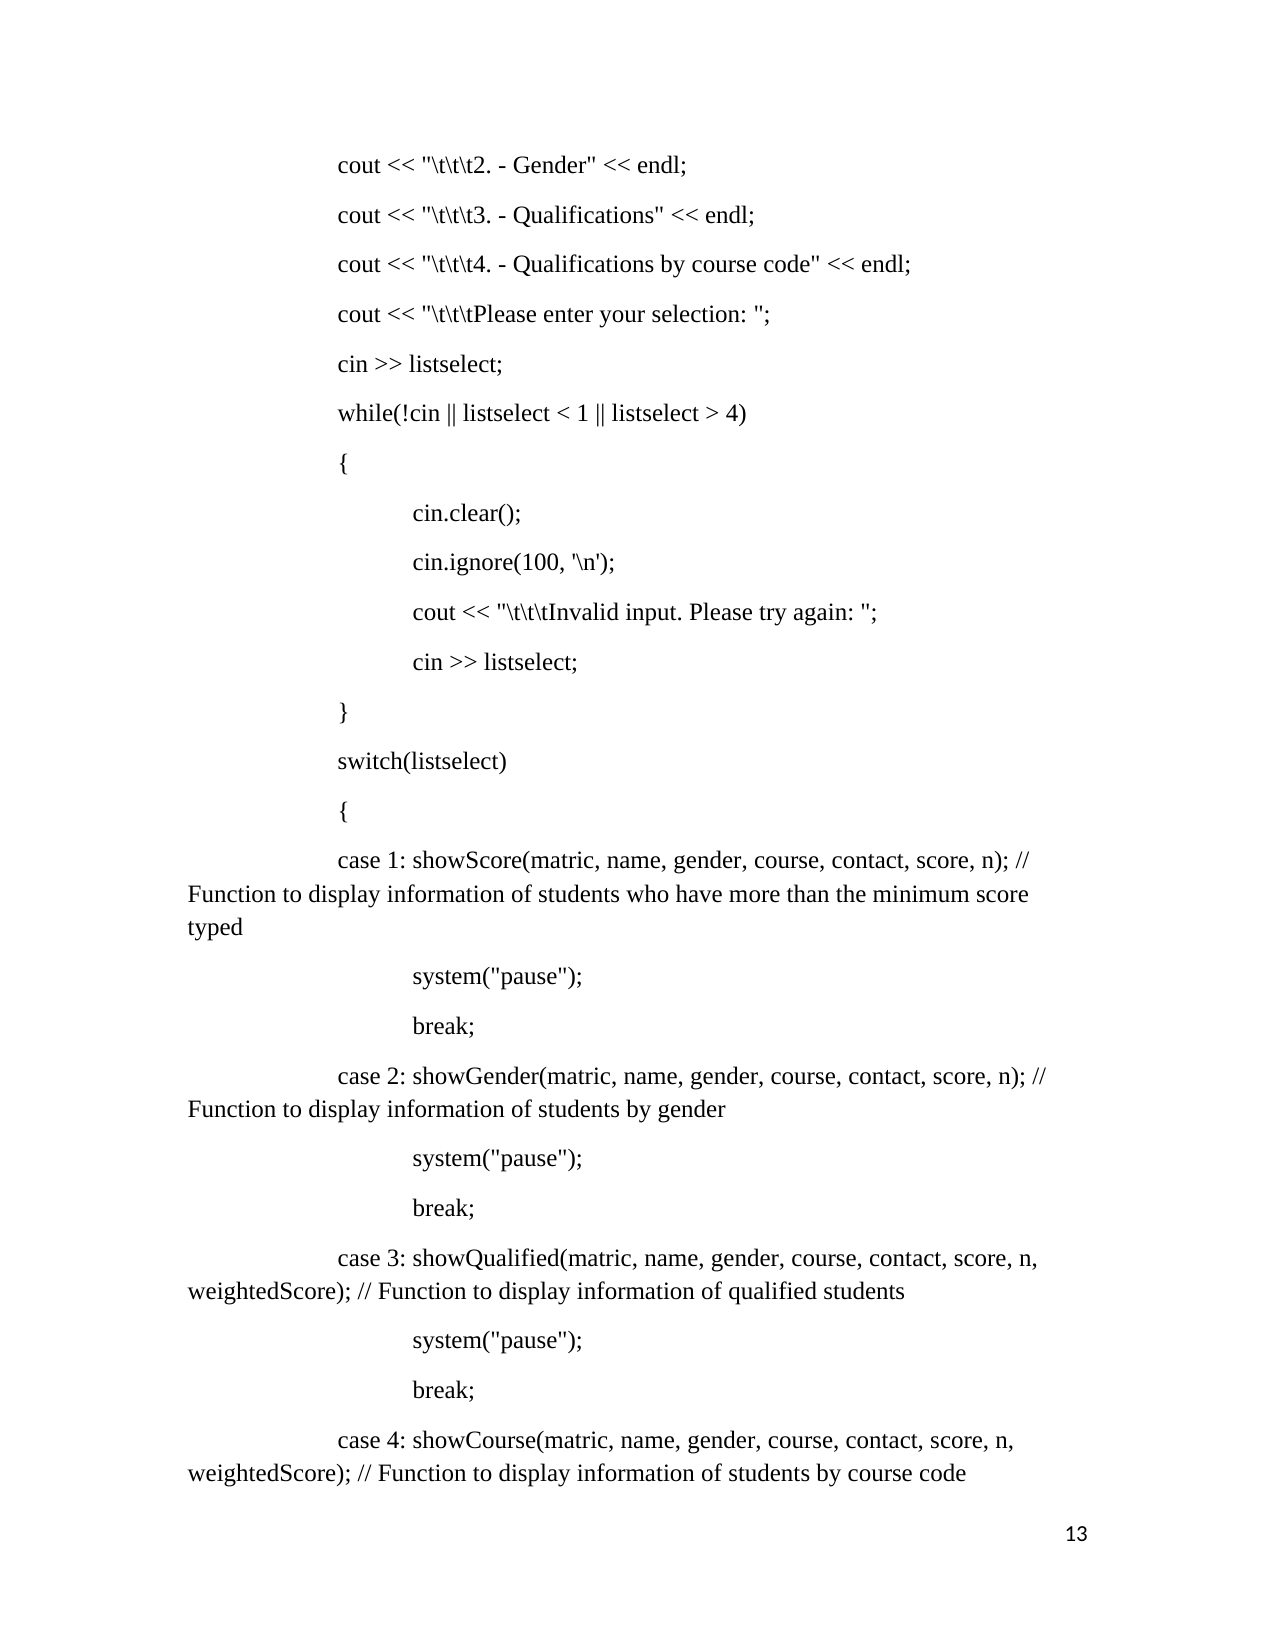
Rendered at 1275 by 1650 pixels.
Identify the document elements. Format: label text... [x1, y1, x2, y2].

text break; [187, 1011, 1087, 1040]
text cin.clear(); [187, 498, 1087, 527]
text system("pause"); [187, 1326, 1087, 1354]
text cin.ignore(100, '\n'); [187, 547, 1087, 576]
text break; [187, 1193, 1087, 1222]
text system("pause"); [187, 961, 1087, 990]
text break; [187, 1375, 1087, 1404]
text switch(listselect) [187, 746, 1087, 775]
text cout << "\t\t\t4. - Qualifications by course code" << endl; [187, 249, 1087, 278]
text cout << "\t\t\t2. - Gender" << endl; [187, 150, 1087, 179]
text case 1: showScore(matric, name, gender, course, contact, score, n); // Function to display information of students who have more than the minimum score typed [187, 846, 1087, 940]
text { [187, 448, 1087, 477]
text cout << "\t\t\tInvalid input. Please try again: "; [187, 597, 1087, 626]
text } [187, 697, 1087, 725]
text while(!cin || listselect < 1 || listselect > 4) [187, 398, 1087, 427]
text case 2: showGender(matric, name, gender, course, contact, score, n); // Function to display information of students by gender [187, 1061, 1087, 1122]
text { [187, 796, 1087, 825]
text case 4: showCourse(matric, name, gender, course, contact, score, n, weightedScore); // Function to display information of students by course code [187, 1425, 1087, 1487]
text cin >> listselect; [187, 349, 1087, 377]
text cout << "\t\t\tPlease enter your selection: "; [187, 299, 1087, 328]
text cout << "\t\t\t3. - Qualifications" << endl; [187, 200, 1087, 228]
text cin >> listselect; [187, 647, 1087, 676]
text system("pause"); [187, 1143, 1087, 1172]
text case 3: showQualified(matric, name, gender, course, contact, score, n, weightedScore); // Function to display information of qualified students [187, 1243, 1087, 1304]
